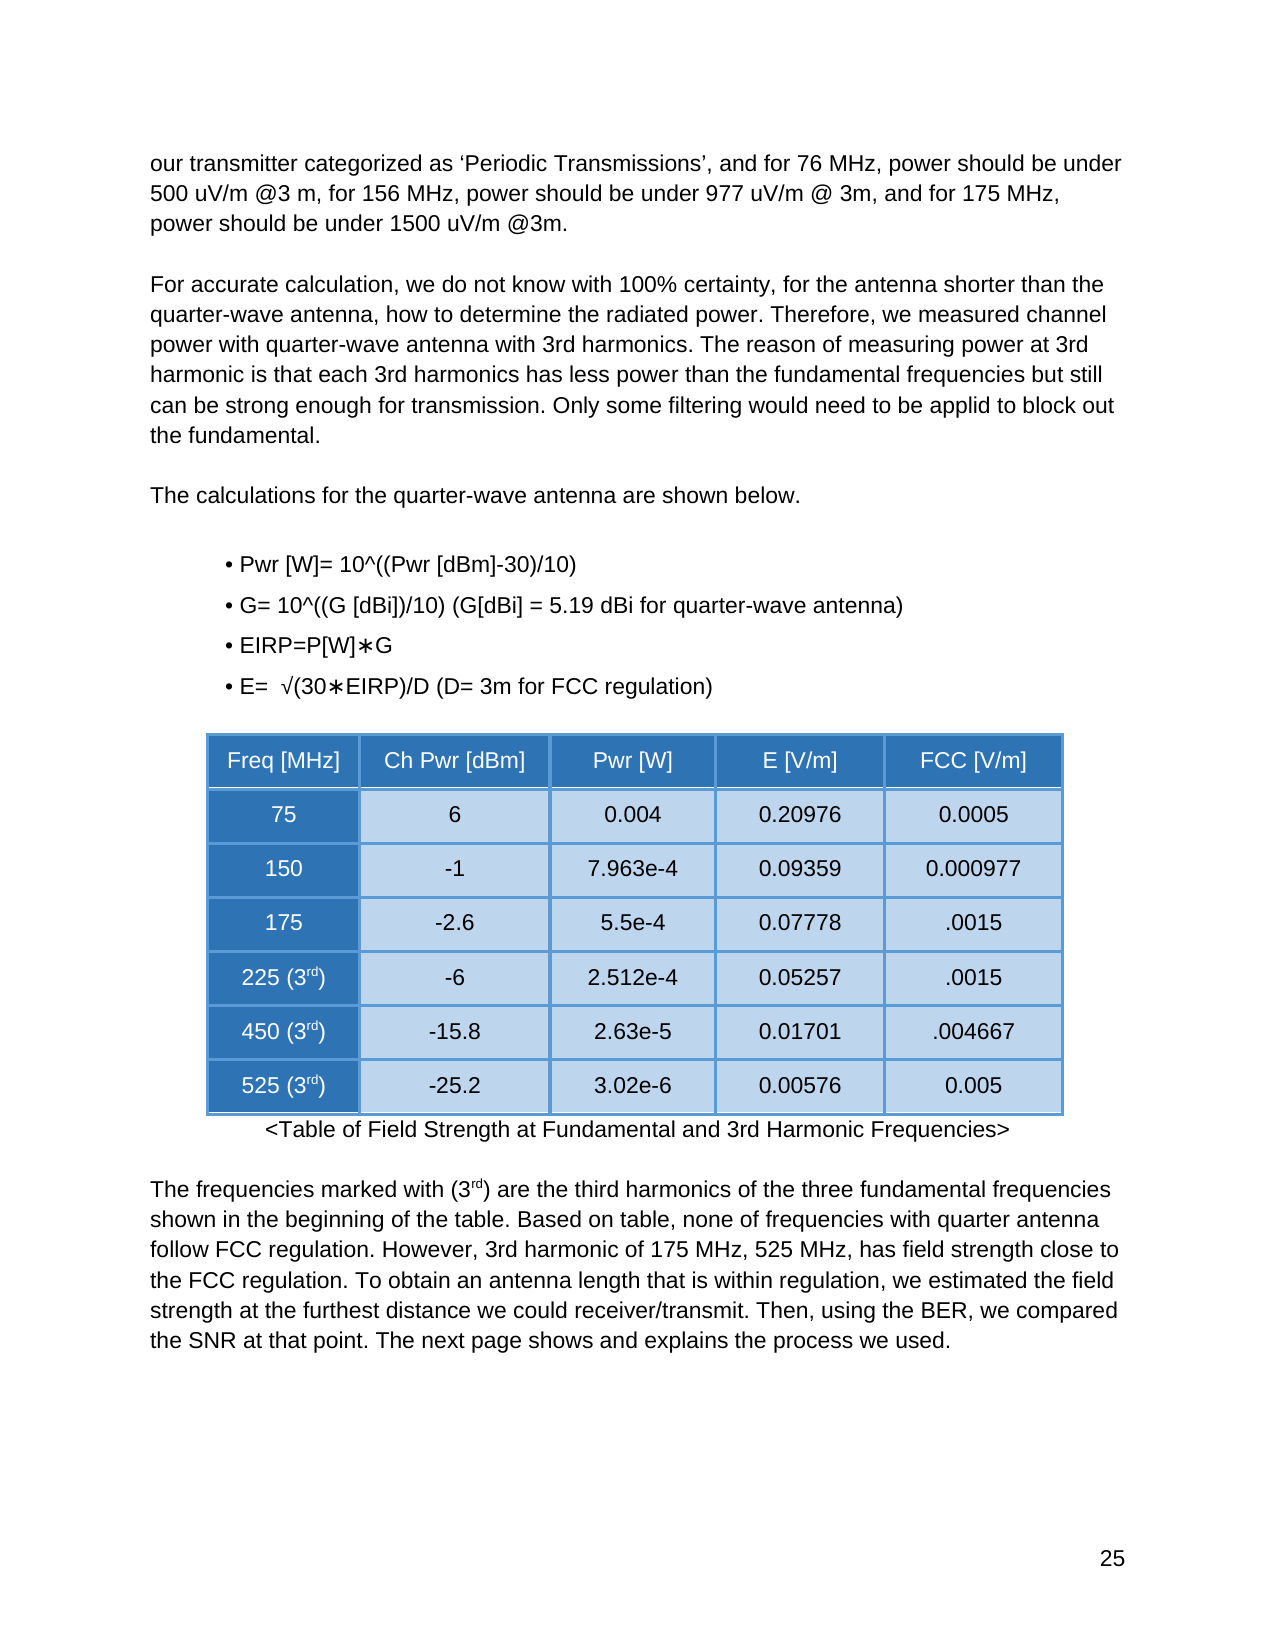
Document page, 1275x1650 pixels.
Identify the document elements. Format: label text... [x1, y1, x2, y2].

table_cell 6 [361, 791, 548, 842]
table_cell 2.63e-5 [552, 1007, 714, 1058]
table_cell 3.02e-6 [552, 1061, 714, 1112]
table_cell 225 (3rd) [209, 953, 358, 1004]
table_cell 5.5e-4 [552, 899, 714, 950]
table_cell -15.8 [361, 1007, 548, 1058]
table_cell 2.512e-4 [552, 953, 714, 1004]
table_cell 75 [209, 791, 358, 842]
table_cell 0.004 [552, 791, 714, 842]
table_cell -1 [361, 845, 548, 896]
table_header Freq [MHz] [209, 736, 358, 787]
table_cell -6 [361, 953, 548, 1004]
table_cell 525 (3rd) [209, 1061, 358, 1112]
table_cell -2.6 [361, 899, 548, 950]
table_cell .0015 [886, 899, 1061, 950]
text • G= 10^((G [dBi])/10) (G[dBi] = 5.19 dBi for quarter-wave antenna) [150, 592, 1125, 618]
table_cell 0.20976 [717, 791, 883, 842]
table_cell 0.01701 [717, 1007, 883, 1058]
table_cell 450 (3rd) [209, 1007, 358, 1058]
table_cell 0.00576 [717, 1061, 883, 1112]
text The calculations for the quarter-wave antenna are shown below. [150, 482, 1125, 509]
table_cell .0015 [886, 953, 1061, 1004]
text • EIRP=P[W]∗G [150, 632, 1125, 659]
table_header Ch Pwr [dBm] [361, 736, 548, 787]
text • E= √(30∗EIRP)/D (D= 3m for FCC regulation) [150, 673, 1125, 699]
text • Pwr [W]= 10^((Pwr [dBm]-30)/10) [150, 551, 1125, 577]
table_cell 0.005 [886, 1061, 1061, 1112]
text <Table of Field Strength at Fundamental and 3rd Harmonic Frequencies> [150, 1116, 1125, 1142]
table_cell 150 [209, 845, 358, 896]
table_cell 175 [209, 899, 358, 950]
table_header E [V/m] [717, 736, 883, 787]
table_header Pwr [W] [552, 736, 714, 787]
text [150, 150, 1125, 237]
table_cell 0.09359 [717, 845, 883, 896]
table_cell 0.07778 [717, 899, 883, 950]
table_cell 7.963e-4 [552, 845, 714, 896]
table_cell .004667 [886, 1007, 1061, 1058]
table_cell 0.05257 [717, 953, 883, 1004]
table_cell -25.2 [361, 1061, 548, 1112]
table_header FCC [V/m] [886, 736, 1061, 787]
text The frequencies marked with (3rd) are the third harmonics of the three fundamental frequencies shown in the beginning of the table. Based on table, none of frequencies with quarter antenna follow FCC regulation. However, 3rd harmonic of 175 MHz, 525 MHz, has field strength close to the FCC regulation. To obtain an antenna length that is within regulation, we estimated the field strength at the furthest distance we could receiver/transmit. Then, using the BER, we compared the SNR at that point. The next page shows and explains the process we used. [150, 1176, 1125, 1353]
table_cell 0.0005 [886, 791, 1061, 842]
text For accurate calculation, we do not know with 100% certainty, for the antenna shorter than the quarter-wave antenna, how to determine the radiated power. Therefore, we measured channel power with quarter-wave antenna with 3rd harmonics. The reason of measuring power at 3rd harmonic is that each 3rd harmonics has less power than the fundamental frequencies but still can be strong enough for transmission. Only some filtering would need to be applid to block out the fundamental. [150, 271, 1125, 448]
table_cell 0.000977 [886, 845, 1061, 896]
